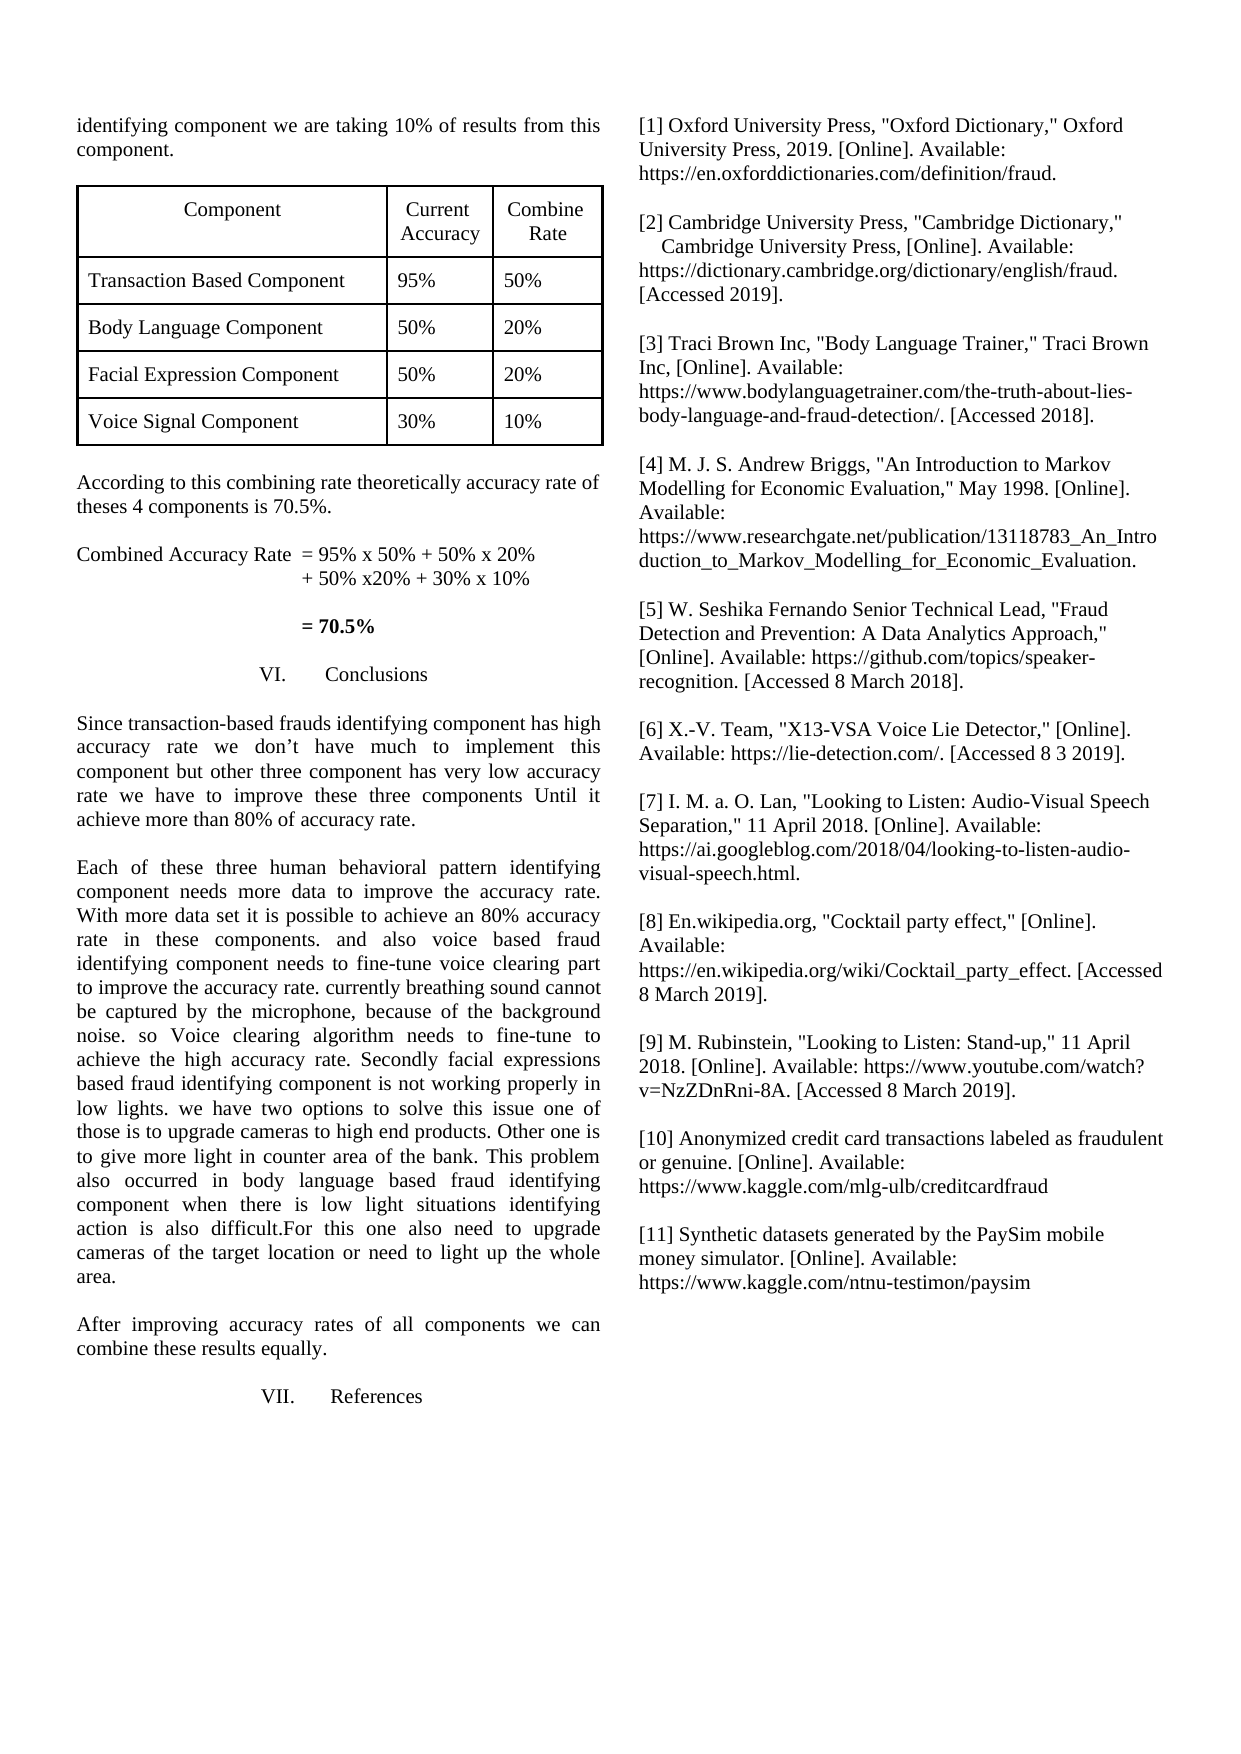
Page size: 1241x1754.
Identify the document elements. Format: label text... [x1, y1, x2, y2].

table_cell 95% [388, 258, 492, 303]
list Conclusions [76, 662, 601, 686]
text Since transaction-based frauds identifying component has high accuracy rate we don’t have much to implement this component but other three component has very low accuracy rate we have to improve these three components Until it achieve more than 80% of accuracy rate. [76, 710, 601, 831]
text [8] En.wikipedia.org, "Cocktail party effect," [Online]. Available: https://en.wikipedia.org/wiki/Cocktail_party_effect. [Accessed 8 March 2019]. [639, 909, 1164, 1006]
table_header Component [79, 187, 386, 256]
table_header Combine Rate [494, 187, 601, 256]
table_cell 50% [494, 258, 601, 303]
text After improving accuracy rates of all components we can combine these results equally. [76, 1312, 601, 1360]
text [3] Traci Brown Inc, "Body Language Trainer," Traci Brown Inc, [Online]. Available: https://www.bodylanguagetrainer.com/the-truth-about-lies-body-language-and-fraud-detection/. [Accessed 2018]. [639, 331, 1164, 427]
table_header Current Accuracy [388, 187, 492, 256]
text [4] M. J. S. Andrew Briggs, "An Introduction to Markov Modelling for Economic Evaluation," May 1998. [Online]. Available: https://www.researchgate.net/publication/13118783_An_Introduction_to_Markov_Modelling_for_Economic_Evaluation. [639, 452, 1164, 572]
table_cell 50% [388, 305, 492, 350]
text [2] Cambridge University Press, "Cambridge Dictionary," Cambridge University Press, [Online]. Available: https://dictionary.cambridge.org/dictionary/english/fraud. [Accessed 2019]. [639, 210, 1164, 306]
text [5] W. Seshika Fernando Senior Technical Lead, "Fraud Detection and Prevention: A Data Analytics Approach," [Online]. Available: https://github.com/topics/speaker-recognition. [Accessed 8 March 2018]. [639, 597, 1164, 693]
table_cell Body Language Component [79, 305, 386, 350]
table_cell 50% [388, 352, 492, 397]
list References [76, 1384, 601, 1408]
table_cell Facial Expression Component [79, 352, 386, 397]
text [11] Synthetic datasets generated by the PaySim mobile money simulator. [Online]. Available: https://www.kaggle.com/ntnu-testimon/paysim [639, 1222, 1164, 1294]
text [1] Oxford University Press, "Oxford Dictionary," Oxford University Press, 2019. [Online]. Available: https://en.oxforddictionaries.com/definition/fraud. [639, 112, 1164, 185]
text Combined Accuracy Rate = 95% x 50% + 50% x 20% + 50% x20% + 30% x 10% [76, 542, 601, 590]
text Each of these three human behavioral pattern identifying component needs more data to improve the accuracy rate. With more data set it is possible to achieve an 80% accuracy rate in these components. and also voice based fraud identifying component needs to fine-tune voice clearing part to improve the accuracy rate. currently breathing sound cannot be captured by the microphone, because of the background noise. so Voice clearing algorithm needs to fine-tune to achieve the high accuracy rate. Secondly facial expressions based fraud identifying component is not working properly in low lights. we have two options to solve this issue one of those is to upgrade cameras to high end products. Other one is to give more light in counter area of the bank. This problem also occurred in body language based fraud identifying component when there is low light situations identifying action is also difficult.For this one also need to upgrade cameras of the target location or need to light up the whole area. [76, 855, 601, 1288]
text [9] M. Rubinstein, "Looking to Listen: Stand-up," 11 April 2018. [Online]. Available: https://www.youtube.com/watch?v=NzZDnRni-8A. [Accessed 8 March 2019]. [639, 1030, 1164, 1102]
text https://www.kaggle.com/mlg-ulb/creditcardfraud [639, 1174, 1164, 1198]
text According to this combining rate theoretically accuracy rate of theses 4 components is 70.5%. [76, 470, 601, 518]
table_cell Voice Signal Component [79, 399, 386, 444]
table_cell Transaction Based Component [79, 258, 386, 303]
text [7] I. M. a. O. Lan, "Looking to Listen: Audio-Visual Speech Separation," 11 April 2018. [Online]. Available: https://ai.googleblog.com/2018/04/looking-to-listen-audio-visual-speech.html. [639, 789, 1164, 885]
table_cell 30% [388, 399, 492, 444]
table_cell 20% [494, 352, 601, 397]
text = 70.5% [76, 614, 601, 638]
table_cell 10% [494, 399, 601, 444]
text [6] X.-V. Team, "X13-VSA Voice Lie Detector," [Online]. Available: https://lie-detection.com/. [Accessed 8 3 2019]. [639, 717, 1164, 765]
table_cell 20% [494, 305, 601, 350]
text [10] Anonymized credit card transactions labeled as fraudulent or genuine. [Online]. Available: [639, 1126, 1164, 1174]
